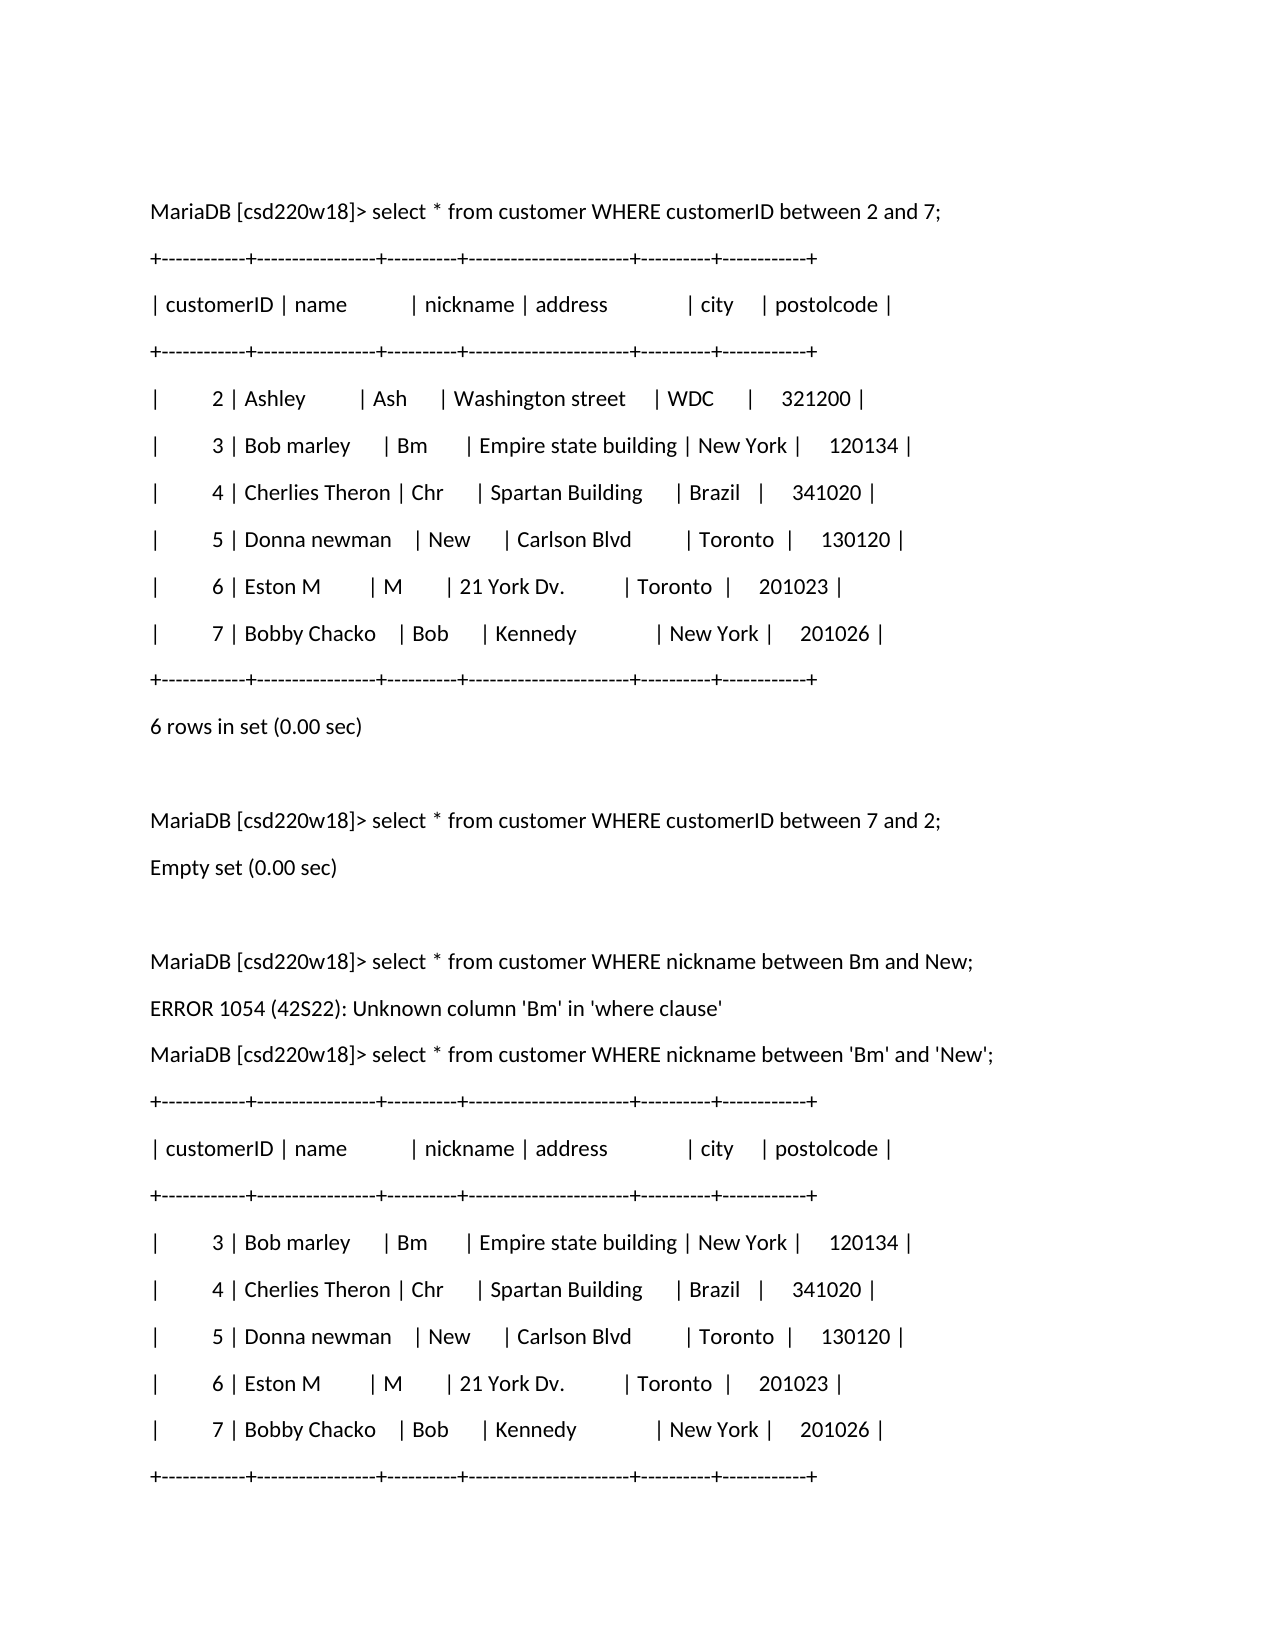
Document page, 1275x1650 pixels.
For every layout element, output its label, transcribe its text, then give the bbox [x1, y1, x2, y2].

text +------------+-----------------+----------+-----------------------+----------+------------+ [150, 1087, 1125, 1116]
text | 4 | Cherlies Theron | Chr | Spartan Building | Brazil | 341020 | [150, 478, 1125, 506]
text +------------+-----------------+----------+-----------------------+----------+------------+ [150, 1181, 1125, 1209]
text MariaDB [csd220w18]> select * from customer WHERE customerID between 2 and 7; [150, 197, 1125, 225]
text | customerID | name | nickname | address | city | postolcode | [150, 291, 1125, 319]
text | 4 | Cherlies Theron | Chr | Spartan Building | Brazil | 341020 | [150, 1275, 1125, 1303]
text ERROR 1054 (42S22): Unknown column 'Bm' in 'where clause' [150, 994, 1125, 1022]
text | 7 | Bobby Chacko | Bob | Kennedy | New York | 201026 | [150, 1416, 1125, 1444]
text | 3 | Bob marley | Bm | Empire state building | New York | 120134 | [150, 431, 1125, 459]
text +------------+-----------------+----------+-----------------------+----------+------------+ [150, 337, 1125, 366]
text MariaDB [csd220w18]> select * from customer WHERE nickname between Bm and New; [150, 947, 1125, 975]
text | 6 | Eston M | M | 21 York Dv. | Toronto | 201023 | [150, 1369, 1125, 1397]
text +------------+-----------------+----------+-----------------------+----------+------------+ [150, 666, 1125, 694]
text MariaDB [csd220w18]> select * from customer WHERE customerID between 7 and 2; [150, 806, 1125, 834]
text | 5 | Donna newman | New | Carlson Blvd | Toronto | 130120 | [150, 525, 1125, 553]
text Empty set (0.00 sec) [150, 853, 1125, 881]
text | 2 | Ashley | Ash | Washington street | WDC | 321200 | [150, 384, 1125, 412]
text | 6 | Eston M | M | 21 York Dv. | Toronto | 201023 | [150, 572, 1125, 600]
text +------------+-----------------+----------+-----------------------+----------+------------+ [150, 244, 1125, 272]
text | 7 | Bobby Chacko | Bob | Kennedy | New York | 201026 | [150, 619, 1125, 647]
text +------------+-----------------+----------+-----------------------+----------+------------+ [150, 1462, 1125, 1491]
text | 3 | Bob marley | Bm | Empire state building | New York | 120134 | [150, 1228, 1125, 1256]
text 6 rows in set (0.00 sec) [150, 712, 1125, 741]
text MariaDB [csd220w18]> select * from customer WHERE nickname between 'Bm' and 'New'; [150, 1041, 1125, 1069]
text | 5 | Donna newman | New | Carlson Blvd | Toronto | 130120 | [150, 1322, 1125, 1350]
text | customerID | name | nickname | address | city | postolcode | [150, 1134, 1125, 1162]
